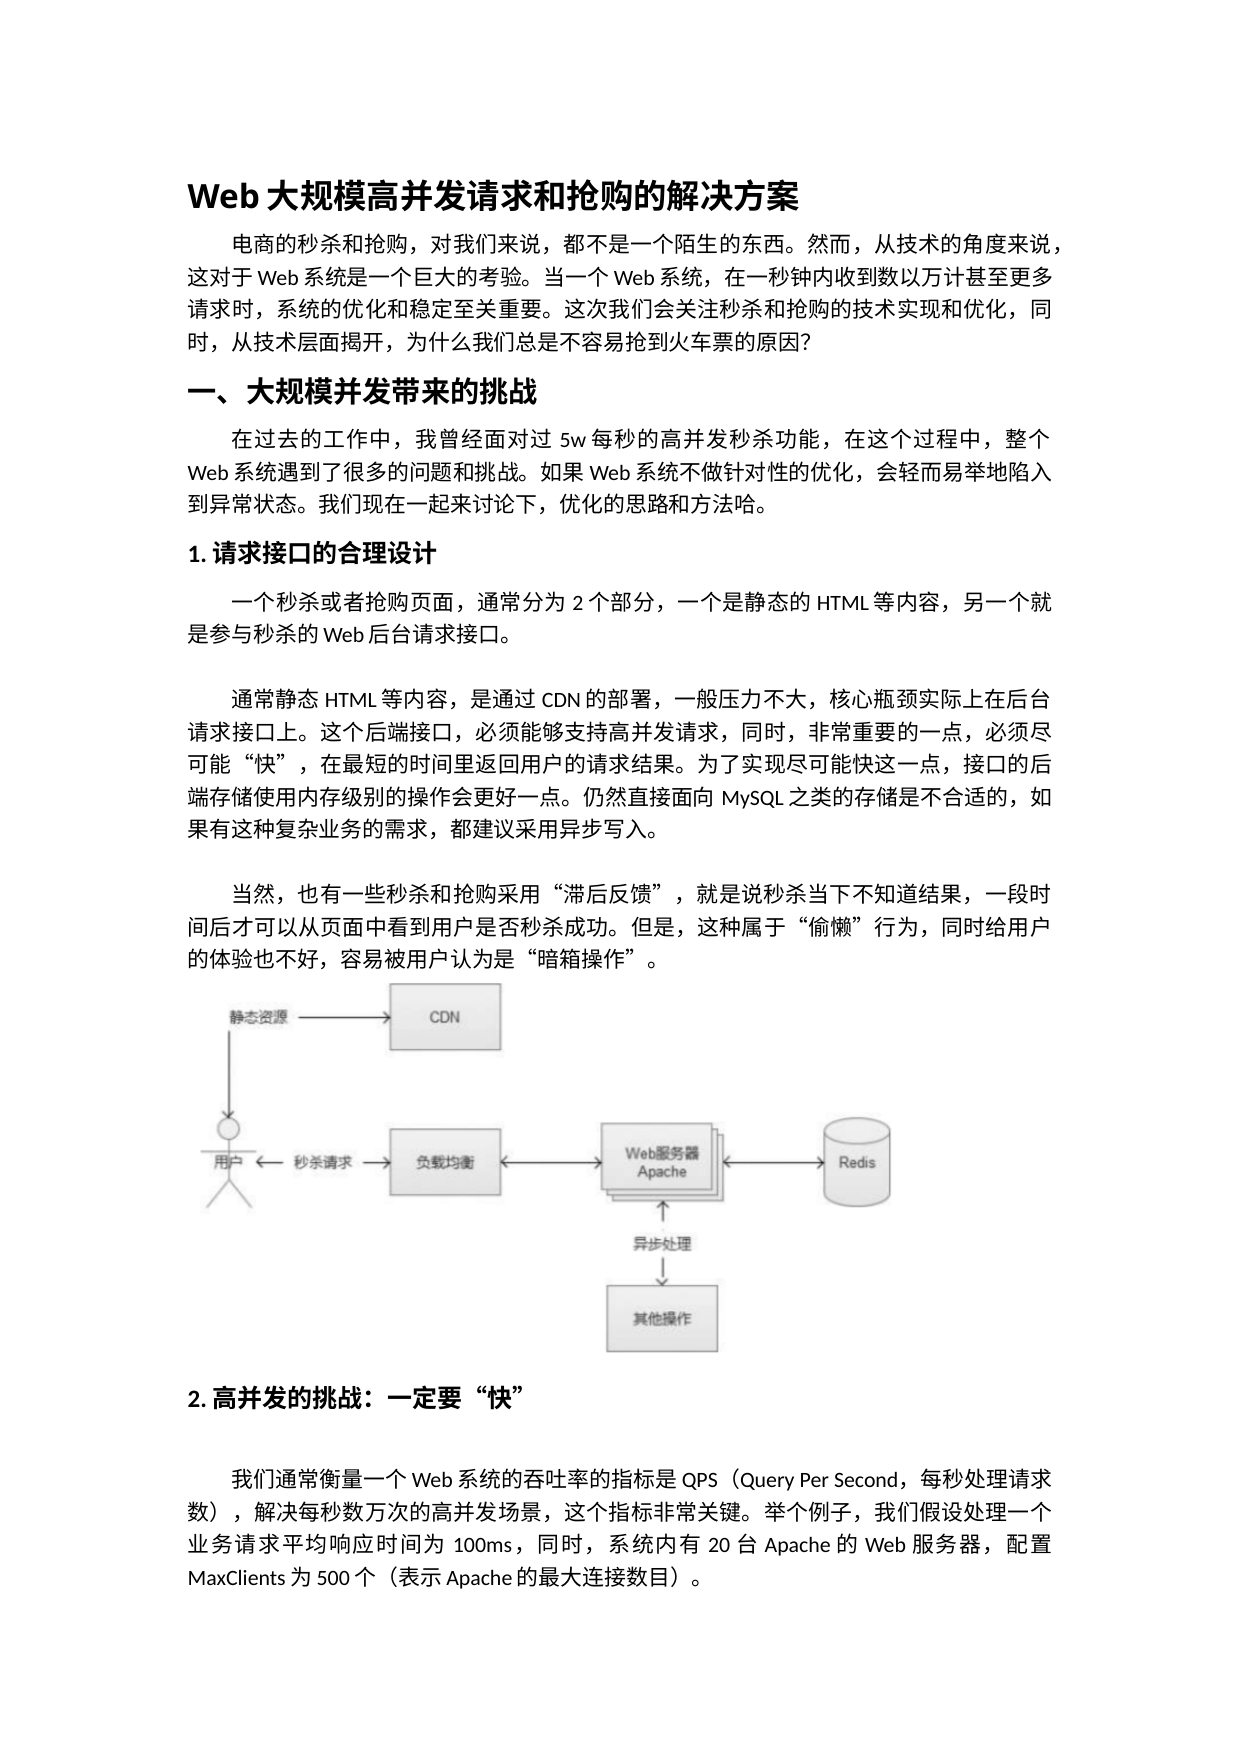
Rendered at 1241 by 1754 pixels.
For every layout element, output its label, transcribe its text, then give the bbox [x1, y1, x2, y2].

text 电商的秒杀和抢购，对我们来说，都不是一个陌生的东西。然而，从技术的角度来说，这对于Web系统是一个巨大的考验。当一个Web系统，在一秒钟内收到数以万计甚至更多请求时，系统的优化和稳定至关重要。这次我们会关注秒杀和抢购的技术实现和优化，同时，从技术层面揭开，为什么我们总是不容易抢到火车票的原因？ [187, 227, 1053, 357]
text 当然，也有一些秒杀和抢购采用“滞后反馈”，就是说秒杀当下不知道结果，一段时间后才可以从页面中看到用户是否秒杀成功。但是，这种属于“偷懒”行为，同时给用户的体验也不好，容易被用户认为是“暗箱操作”。 [187, 877, 1053, 974]
text Web大规模高并发请求和抢购的解决方案 [187, 162, 1053, 227]
text 通常静态HTML等内容，是通过CDN的部署，一般压力不大，核心瓶颈实际上在后台请求接口上。这个后端接口，必须能够支持高并发请求，同时，非常重要的一点，必须尽可能“快”，在最短的时间里返回用户的请求结果。为了实现尽可能快这一点，接口的后端存储使用内存级别的操作会更好一点。仍然直接面向MySQL之类的存储是不合适的，如果有这种复杂业务的需求，都建议采用异步写入。 [187, 682, 1053, 844]
text 2. 高并发的挑战：一定要“快” [187, 1364, 1053, 1429]
text 一个秒杀或者抢购页面，通常分为2个部分，一个是静态的HTML等内容，另一个就是参与秒杀的Web后台请求接口。 [187, 584, 1053, 649]
text 一、大规模并发带来的挑战 [187, 357, 1053, 422]
picture [187, 974, 912, 1356]
text 1. 请求接口的合理设计 [187, 519, 1053, 584]
text 我们通常衡量一个Web系统的吞吐率的指标是QPS（Query Per Second，每秒处理请求数），解决每秒数万次的高并发场景，这个指标非常关键。举个例子，我们假设处理一个业务请求平均响应时间为100ms，同时，系统内有20台Apache的Web服务器，配置MaxClients为500个（表示Apache的最大连接数目）。 [187, 1462, 1053, 1592]
text 在过去的工作中，我曾经面对过5w每秒的高并发秒杀功能，在这个过程中，整个Web系统遇到了很多的问题和挑战。如果Web系统不做针对性的优化，会轻而易举地陷入到异常状态。我们现在一起来讨论下，优化的思路和方法哈。 [187, 422, 1053, 519]
